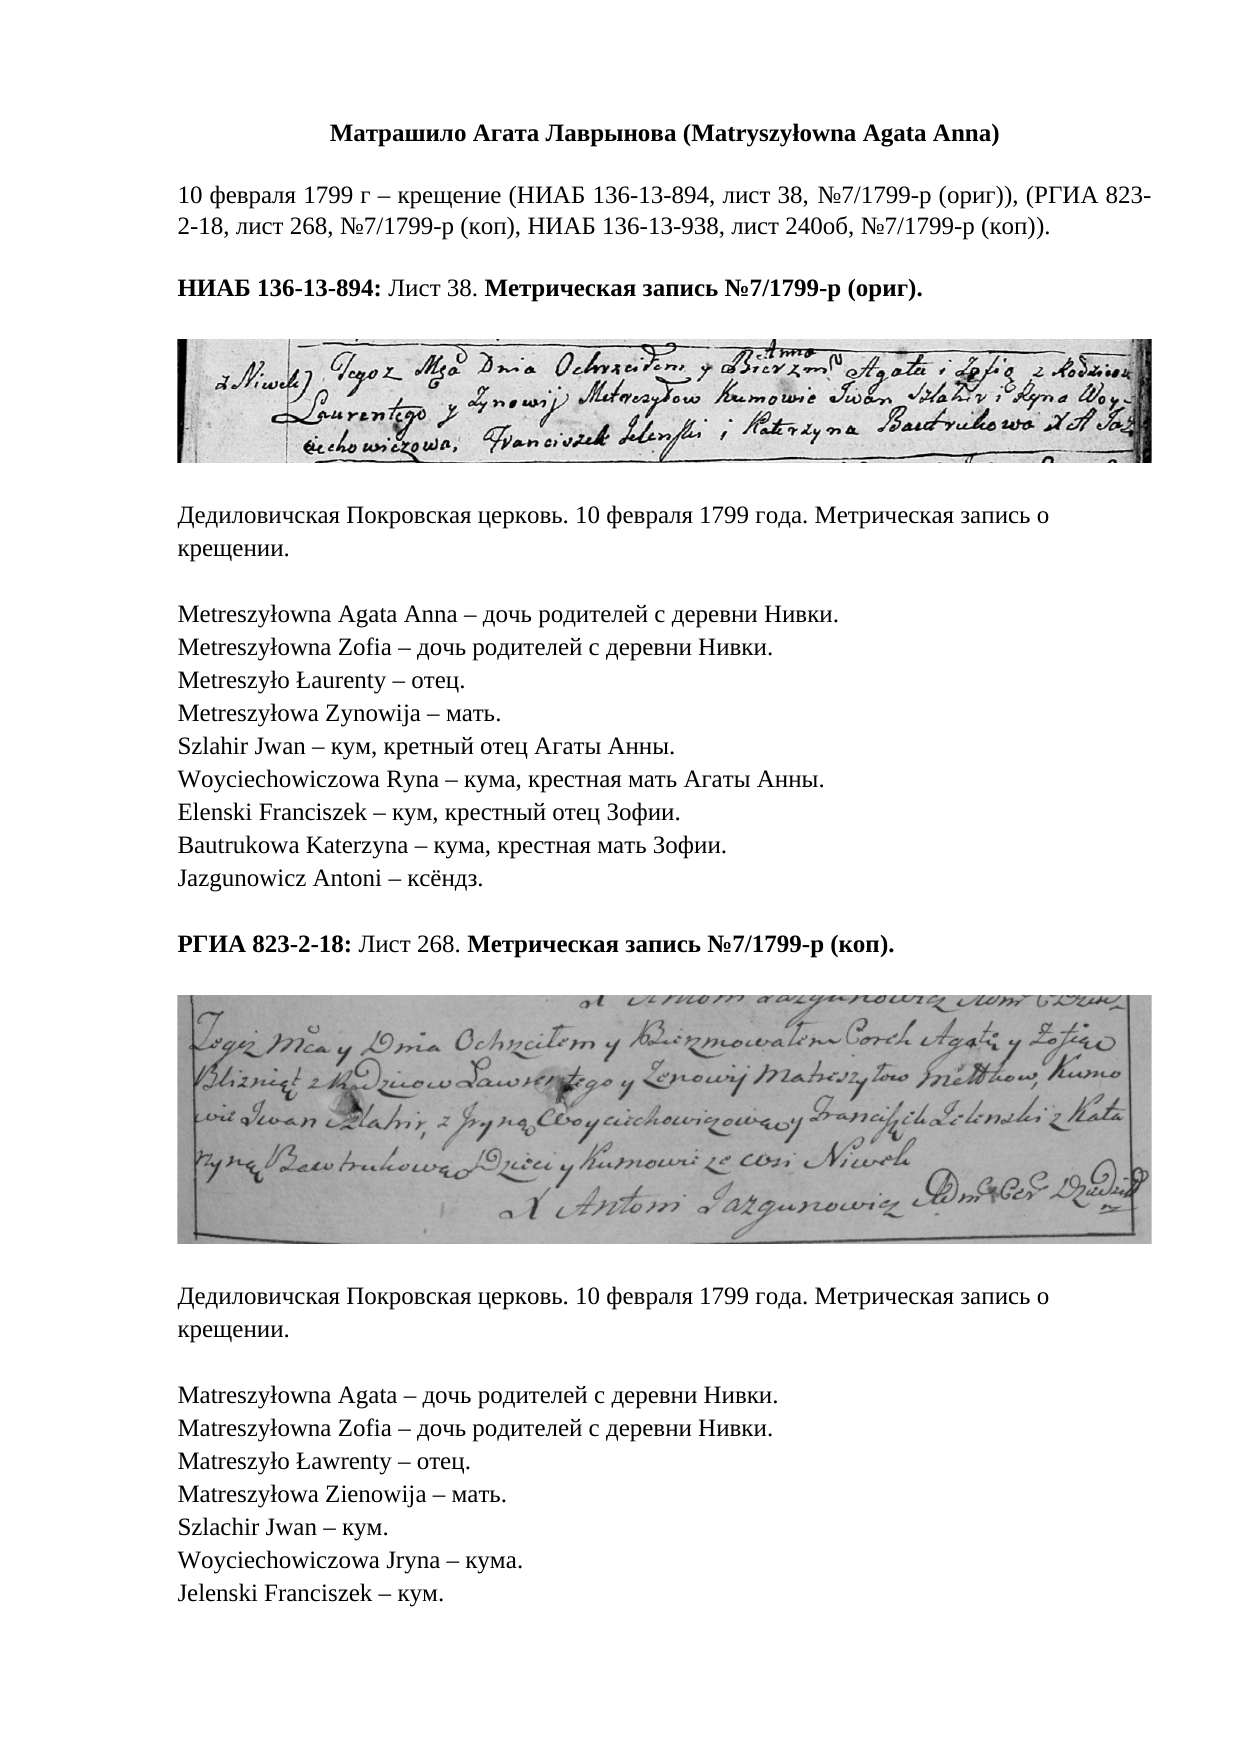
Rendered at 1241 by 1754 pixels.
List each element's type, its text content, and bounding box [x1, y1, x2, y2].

text Bautrukowa Katerzyna – кума, крестная мать Зофии. [177, 830, 1152, 859]
picture [177, 339, 1152, 463]
text Matreszyłowna Agata – дочь родителей с деревни Нивки. [177, 1380, 1152, 1408]
text Дедиловичская Покровская церковь. 10 февраля 1799 года. Метрическая запись о крещении. [177, 500, 1152, 562]
text НИАБ 136-13-894: Лист 38. Метрическая запись №7/1799-р (ориг). [177, 273, 1152, 302]
text Matreszyłowna Zofia – дочь родителей с деревни Нивки. [177, 1413, 1152, 1442]
text РГИА 823-2-18: Лист 268. Метрическая запись №7/1799-р (коп). [177, 929, 1152, 958]
text Szlachir Jwan – кум. [177, 1512, 1152, 1541]
text Матрашило Агата Лаврынова (Matryszyłowna Agata Anna) [177, 118, 1152, 147]
text Metreszyłowa Zynowija – мать. [177, 698, 1152, 727]
text Matreszyło Ławrenty – отец. [177, 1446, 1152, 1474]
text Szlahir Jwan – кум, кретный отец Агаты Анны. [177, 731, 1152, 760]
text Elenski Franciszek – кум, крестный отец Зофии. [177, 797, 1152, 826]
text Jelenski Franciszek – кум. [177, 1578, 1152, 1607]
text Matreszyłowa Zienowija – мать. [177, 1479, 1152, 1508]
text Дедиловичская Покровская церковь. 10 февраля 1799 года. Метрическая запись о крещении. [177, 1281, 1152, 1342]
text Metreszyłowna Zofia – дочь родителей с деревни Нивки. [177, 632, 1152, 661]
text Metreszyło Łaurenty – отец. [177, 665, 1152, 694]
text Jazgunowicz Antoni – ксёндз. [177, 863, 1152, 892]
text Metreszyłowna Agata Anna – дочь родителей с деревни Нивки. [177, 599, 1152, 628]
picture [177, 995, 1152, 1244]
text 10 февраля 1799 г – крещение (НИАБ 136-13-894, лист 38, №7/1799-р (ориг)), (РГИА 823-2-18, лист 268, №7/1799-р (коп), НИАБ 136-13-938, лист 240об, №7/1799-р (коп)). [177, 180, 1152, 240]
text Woyciechowiczowa Jryna – кума. [177, 1545, 1152, 1574]
text Woyciechowiczowa Ryna – кума, крестная мать Агаты Анны. [177, 764, 1152, 793]
